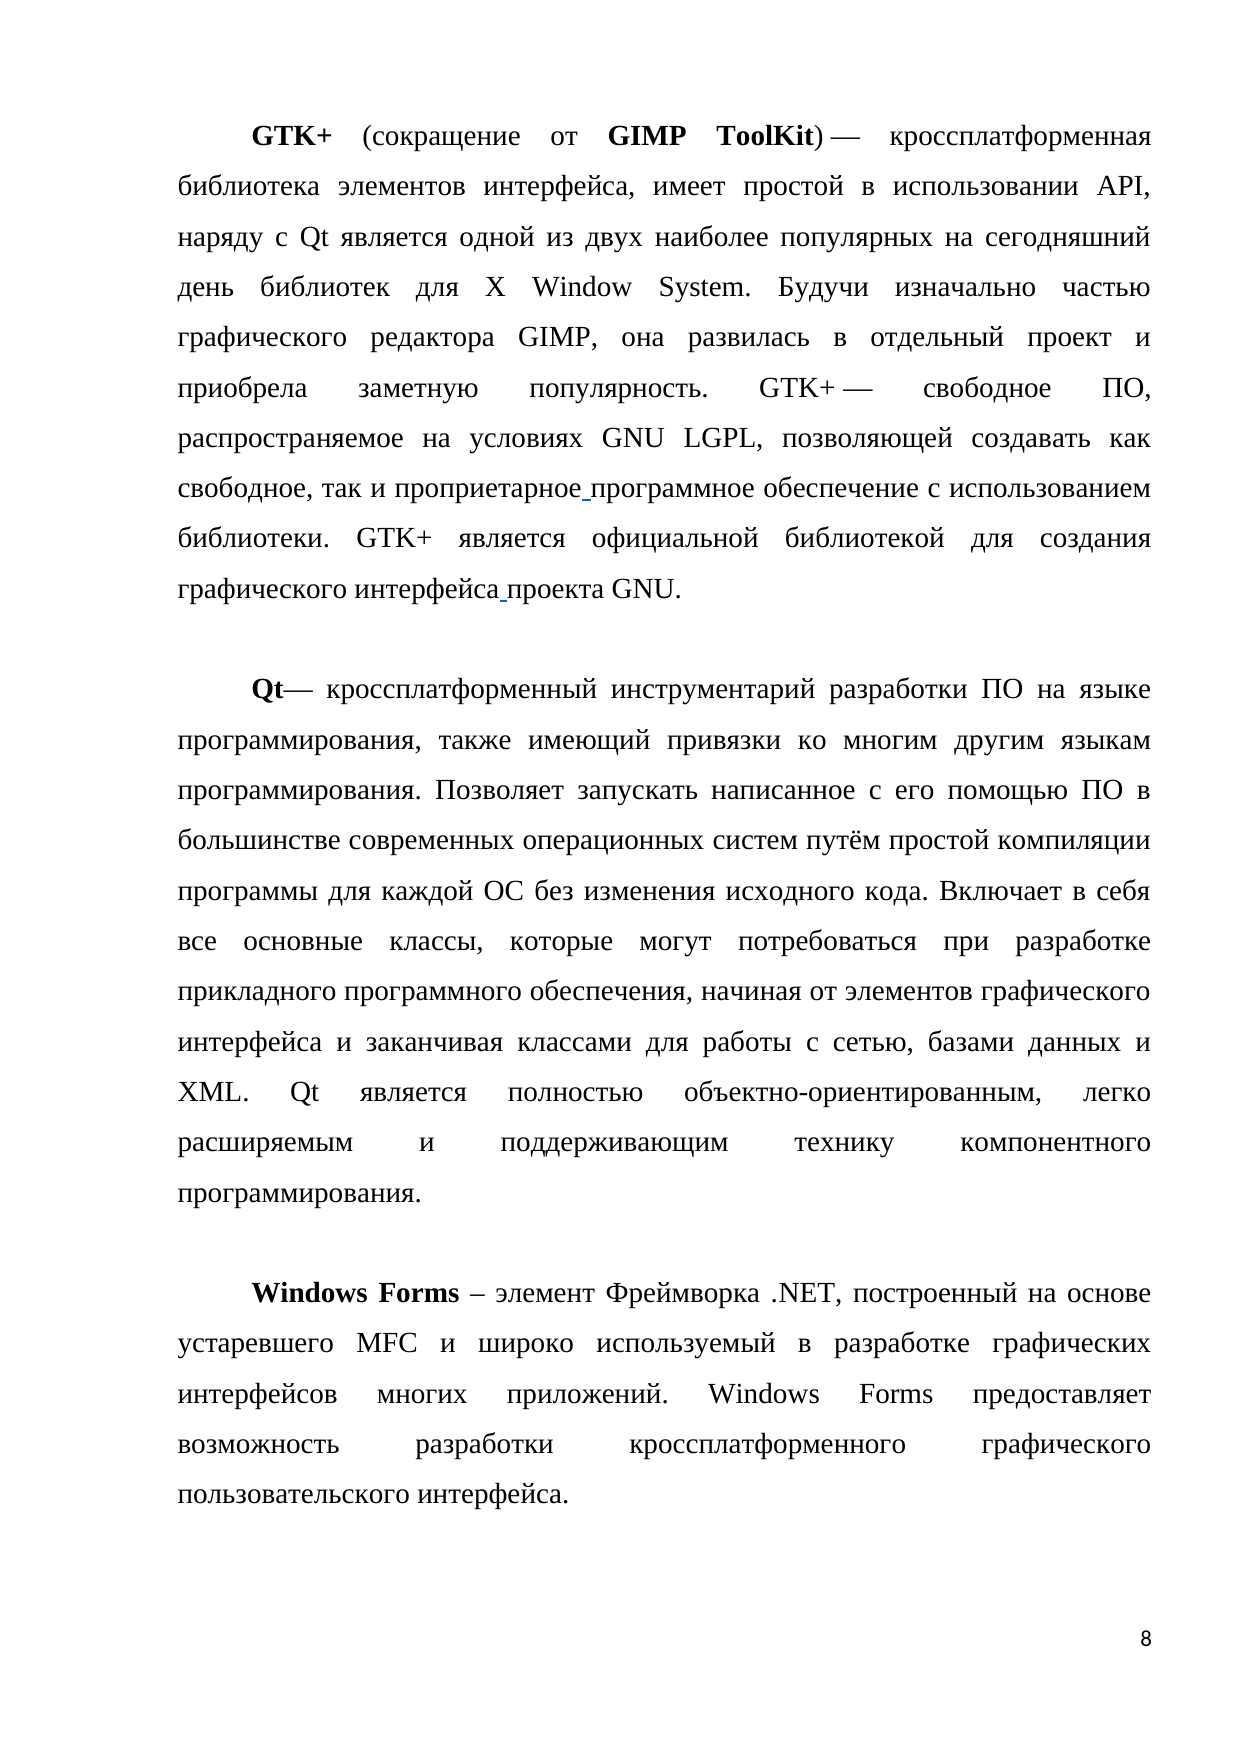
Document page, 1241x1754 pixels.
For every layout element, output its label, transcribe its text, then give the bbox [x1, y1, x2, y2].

text GTK+ (сокращение от GIMP ToolKit) — кроссплатформенная библиотека элементов интерфейса, имеет простой в использовании API, наряду с Qt является одной из двух наиболее популярных на сегодняшний день библиотек для X Window System. Будучи изначально частью графического редактора GIMP, она развилась в отдельный проект и приобрела заметную популярность. GTK+ — свободное ПО, распространяемое на условиях GNU LGPL, позволяющей создавать как свободное, так и проприетарное программное обеспечение с использованием библиотеки. GTK+ является официальной библиотекой для создания графического интерфейса проекта GNU. [177, 118, 1152, 604]
text Windows Forms – элемент Фреймворка .NET, построенный на основе устаревшего MFC и широко используемый в разработке графических интерфейсов многих приложений. Windows Forms предоставляет возможность разработки кроссплатформенного графического пользовательского интерфейса. [177, 1275, 1152, 1510]
text Qt— кроссплатформенный инструментарий разработки ПО на языке программирования, также имеющий привязки ко многим другим языкам программирования. Позволяет запускать написанное с его помощью ПО в большинстве современных операционных систем путём простой компиляции программы для каждой ОС без изменения исходного кода. Включает в себя все основные классы, которые могут потребоваться при разработке прикладного программного обеспечения, начиная от элементов графического интерфейса и заканчивая классами для работы с сетью, базами данных и XML. Qt является полностью объектно-ориентированным, легко расширяемым и поддерживающим технику компонентного программирования. [177, 672, 1152, 1208]
